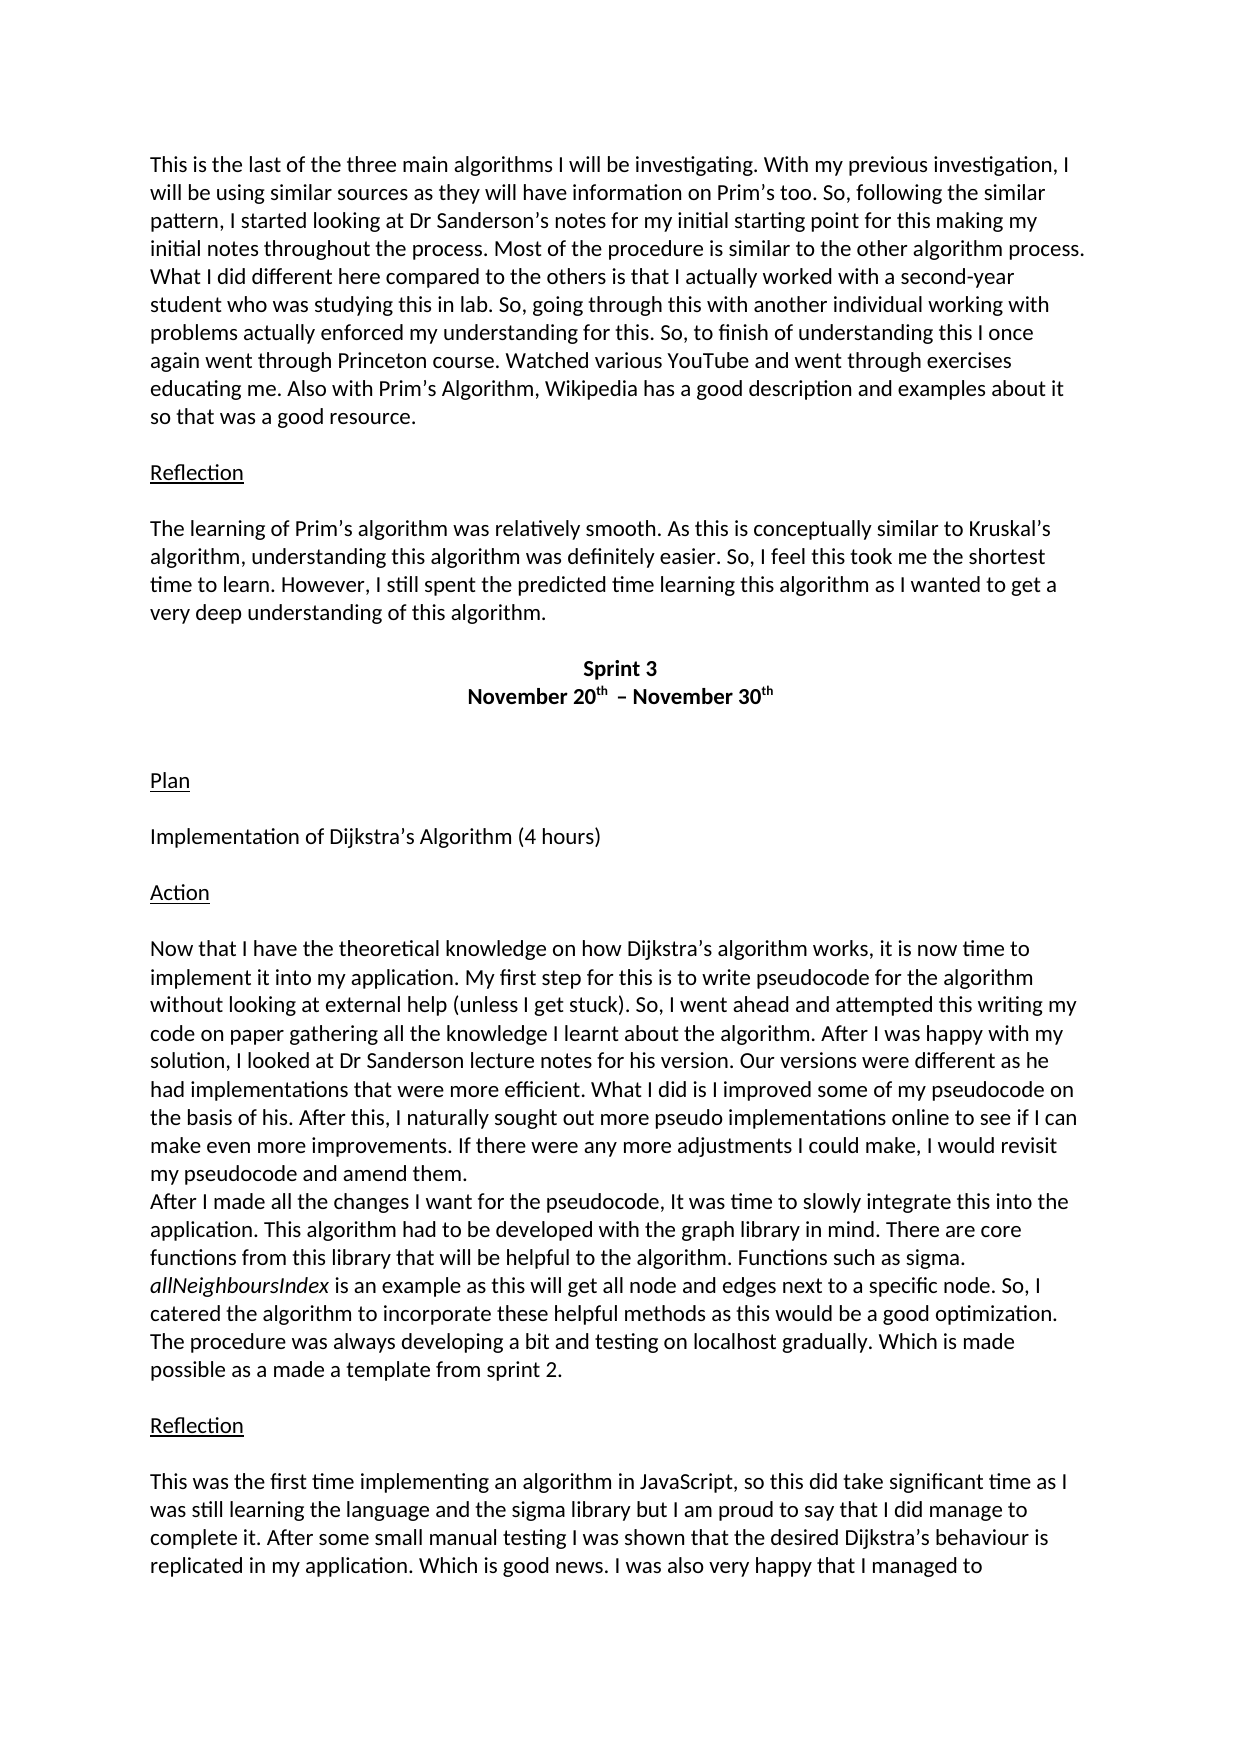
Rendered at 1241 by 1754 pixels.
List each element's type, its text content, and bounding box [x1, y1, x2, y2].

text Reflection [150, 1411, 1090, 1439]
text Now that I have the theoretical knowledge on how Dijkstra’s algorithm works, it is now time to implement it into my application. My first step for this is to write pseudocode for the algorithm without looking at external help (unless I get stuck). So, I went ahead and attempted this writing my code on paper gathering all the knowledge I learnt about the algorithm. After I was happy with my solution, I looked at Dr Sanderson lecture notes for his version. Our versions were different as he had implementations that were more efficient. What I did is I improved some of my pseudocode on the basis of his. After this, I naturally sought out more pseudo implementations online to see if I can make even more improvements. If there were any more adjustments I could make, I would revisit my pseudocode and amend them. [150, 934, 1090, 1187]
text Reflection [150, 458, 1090, 486]
text The learning of Prim’s algorithm was relatively smooth. As this is conceptually similar to Kruskal’s algorithm, understanding this algorithm was definitely easier. So, I feel this took me the shortest time to learn. However, I still spent the predicted time learning this algorithm as I wanted to get a very deep understanding of this algorithm. [150, 514, 1090, 626]
text Implementation of Dijkstra’s Algorithm (4 hours) [150, 822, 1090, 851]
text Action [150, 878, 1090, 907]
text Sprint 3 [150, 654, 1090, 682]
text Plan [150, 766, 1090, 794]
text After I made all the changes I want for the pseudocode, It was time to slowly integrate this into the application. This algorithm had to be developed with the graph library in mind. There are core functions from this library that will be helpful to the algorithm. Functions such as sigma. allNeighboursIndex is an example as this will get all node and edges next to a specific node. So, I catered the algorithm to incorporate these helpful methods as this would be a good optimization. The procedure was always developing a bit and testing on localhost gradually. Which is made possible as a made a template from sprint 2. [150, 1187, 1090, 1383]
text November 20th – November 30th [150, 682, 1090, 710]
